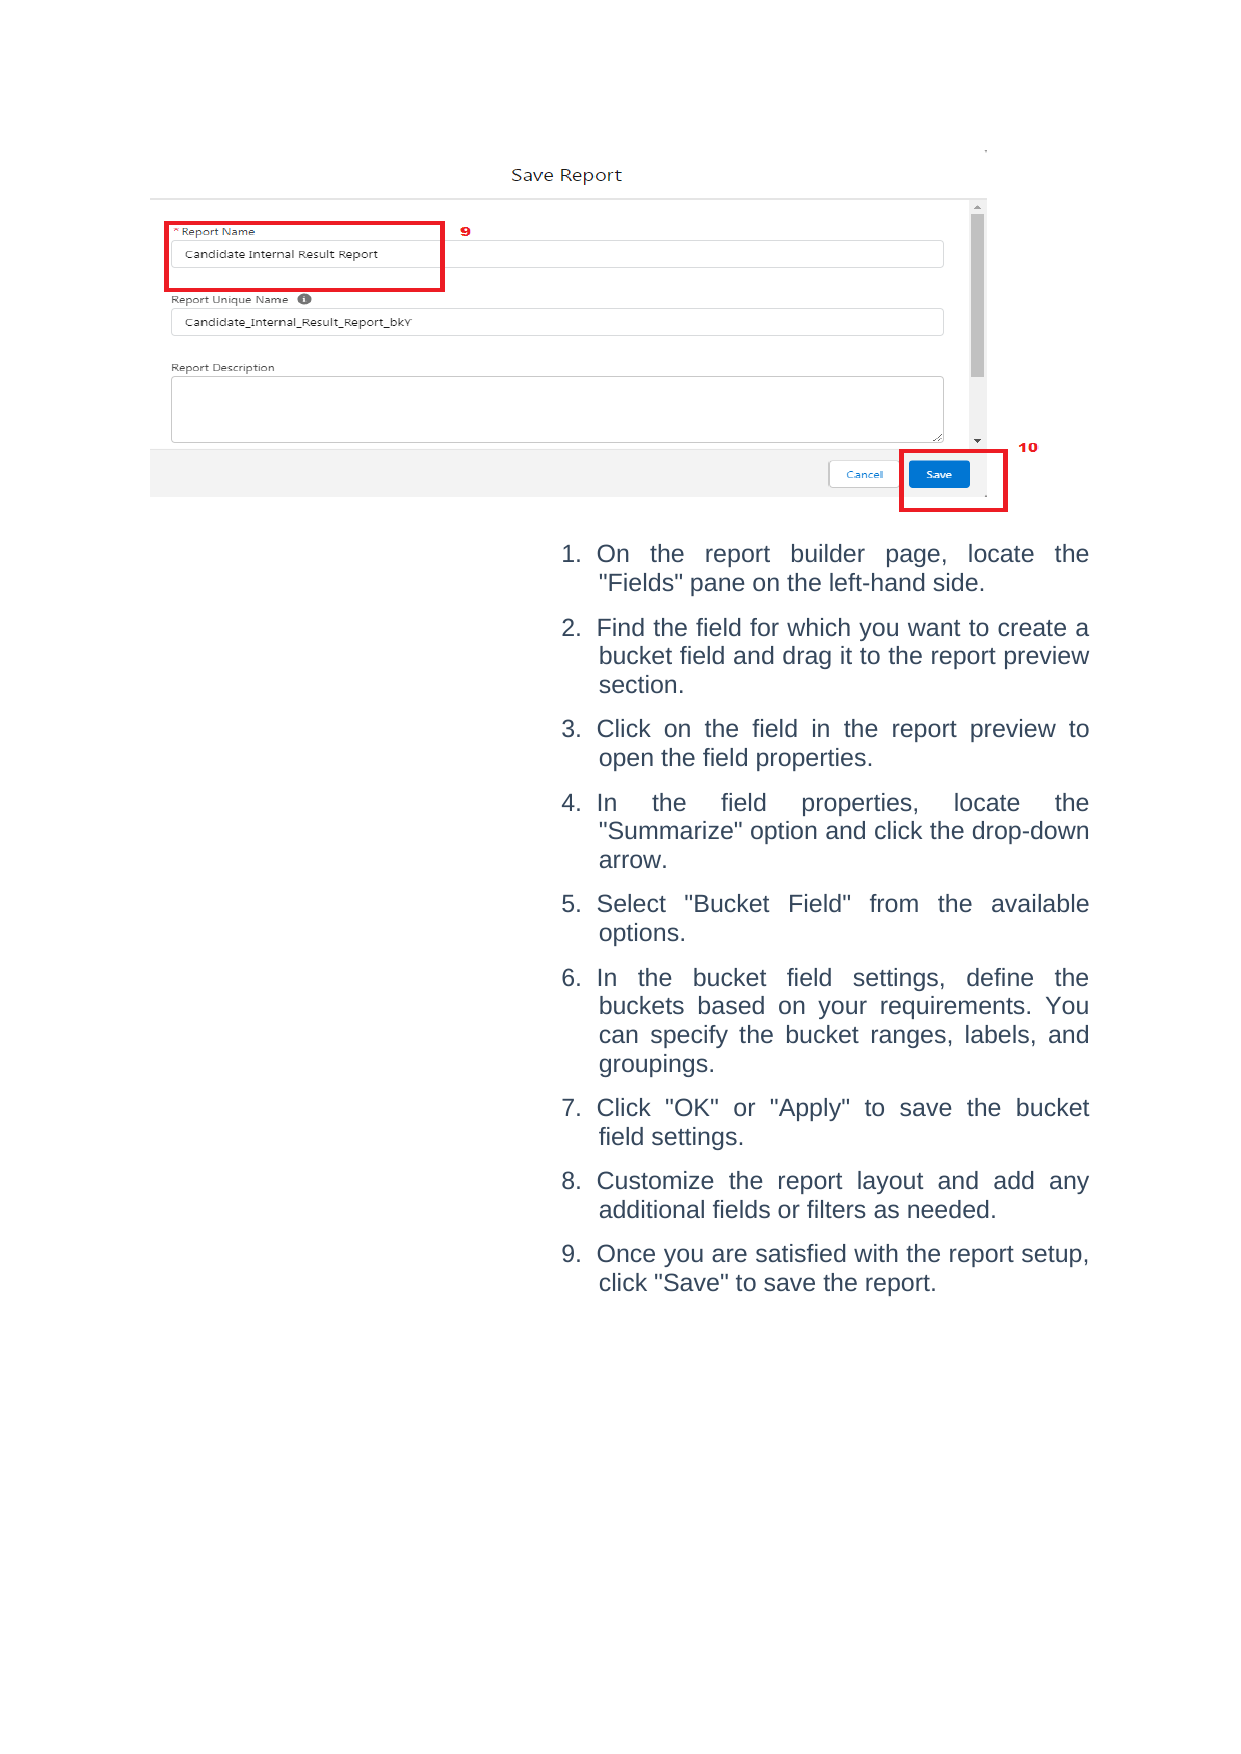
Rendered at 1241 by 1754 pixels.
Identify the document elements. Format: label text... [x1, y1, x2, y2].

text 7. Click "OK" or "Apply" to save the bucket field settings. [561, 1093, 1090, 1151]
text 8. Customize the report layout and add any additional fields or filters as needed. [561, 1166, 1090, 1224]
text 5. Select "Bucket Field" from the available options. [561, 889, 1090, 947]
picture [150, 150, 1039, 512]
text 6. In the bucket field settings, define the buckets based on your requirements. You can specify the bucket ranges, labels, and groupings. [561, 963, 1090, 1078]
text 9. Once you are satisfied with the report setup, click "Save" to save the report. [561, 1239, 1090, 1297]
text 2. Find the field for which you want to create a bucket field and drag it to the report preview section. [561, 613, 1090, 699]
text 1. On the report builder page, locate the "Fields" pane on the left-hand side. [561, 539, 1090, 597]
text 4. In the field properties, locate the "Summarize" option and click the drop-down arrow. [561, 788, 1090, 874]
text 3. Click on the field in the report preview to open the field properties. [561, 714, 1090, 772]
